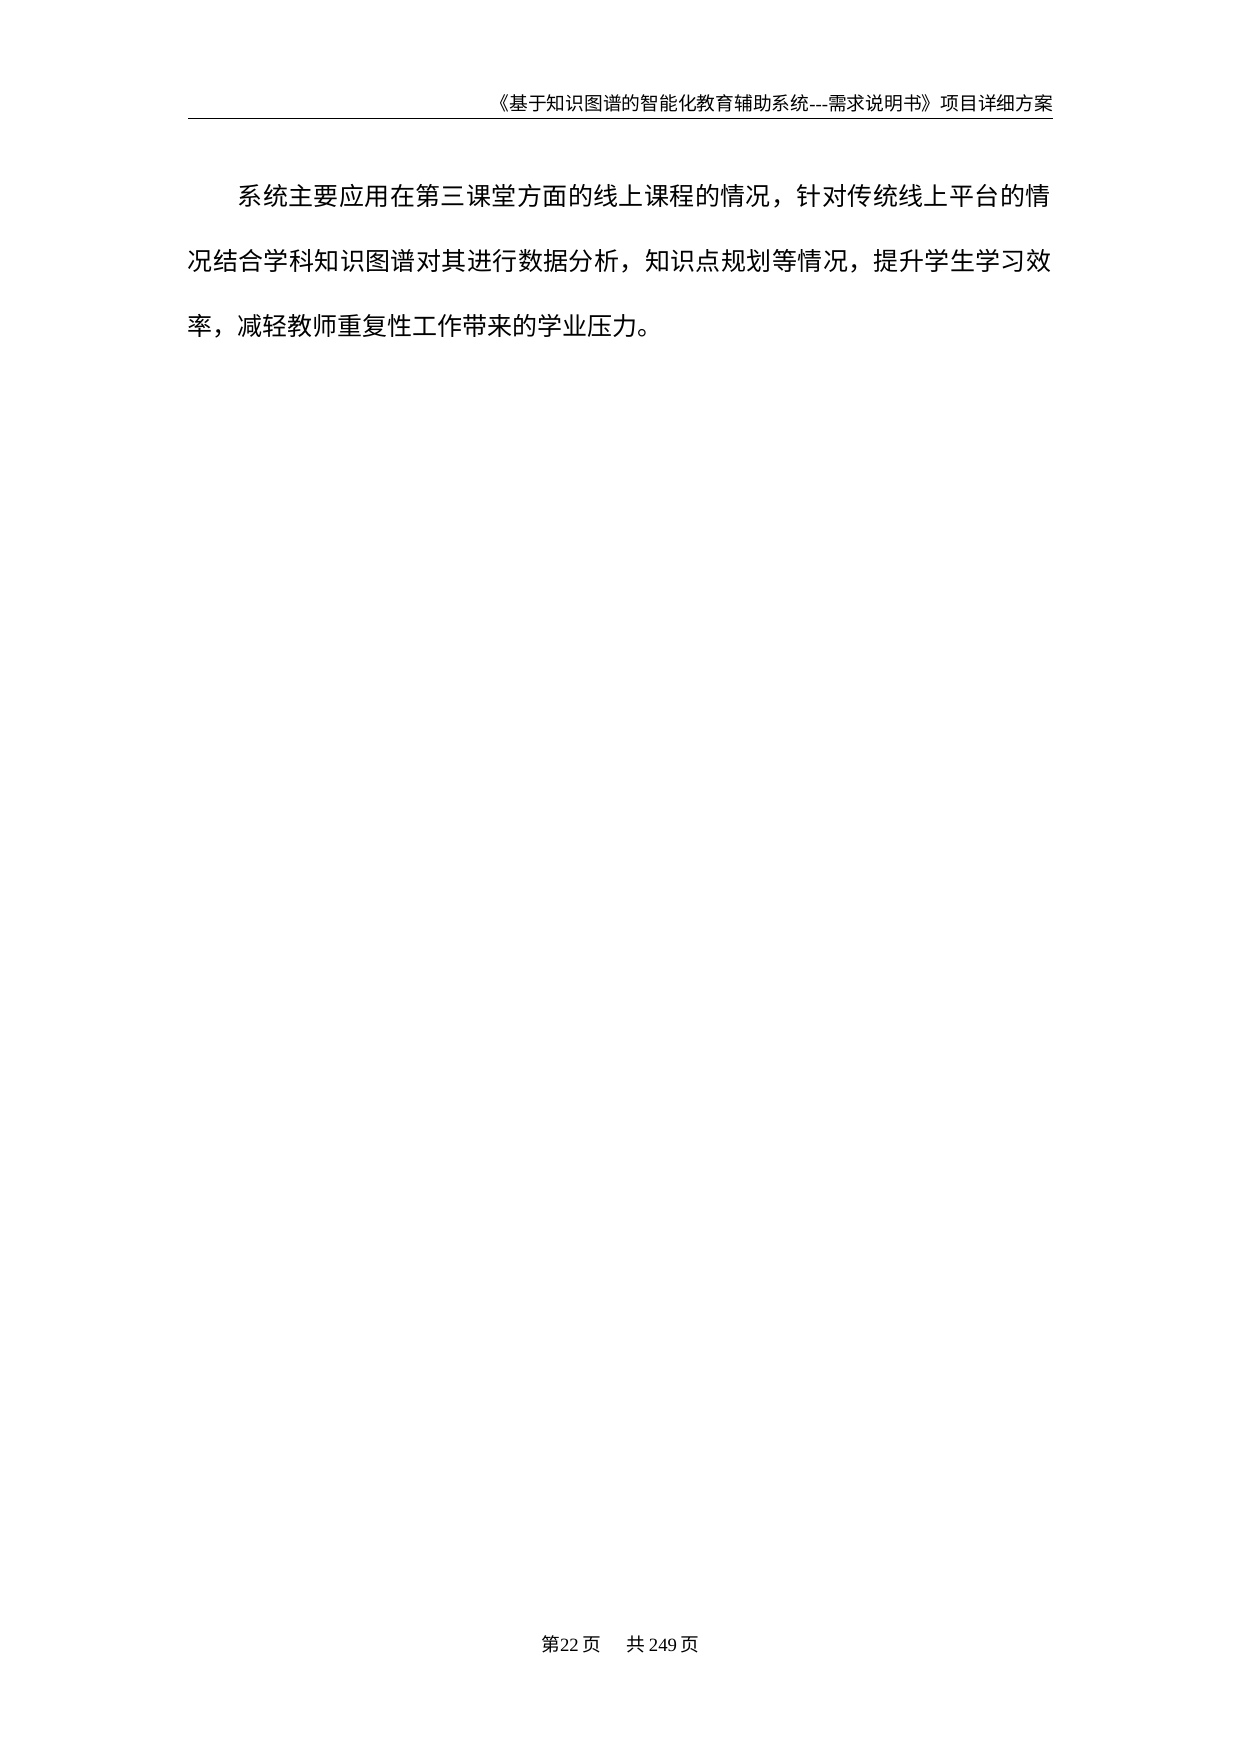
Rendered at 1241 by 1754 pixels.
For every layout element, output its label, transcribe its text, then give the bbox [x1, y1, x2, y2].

text 系统主要应用在第三课堂方面的线上课程的情况，针对传统线上平台的情况结合学科知识图谱对其进行数据分析，知识点规划等情况，提升学生学习效率，减轻教师重复性工作带来的学业压力。 [187, 162, 1053, 357]
